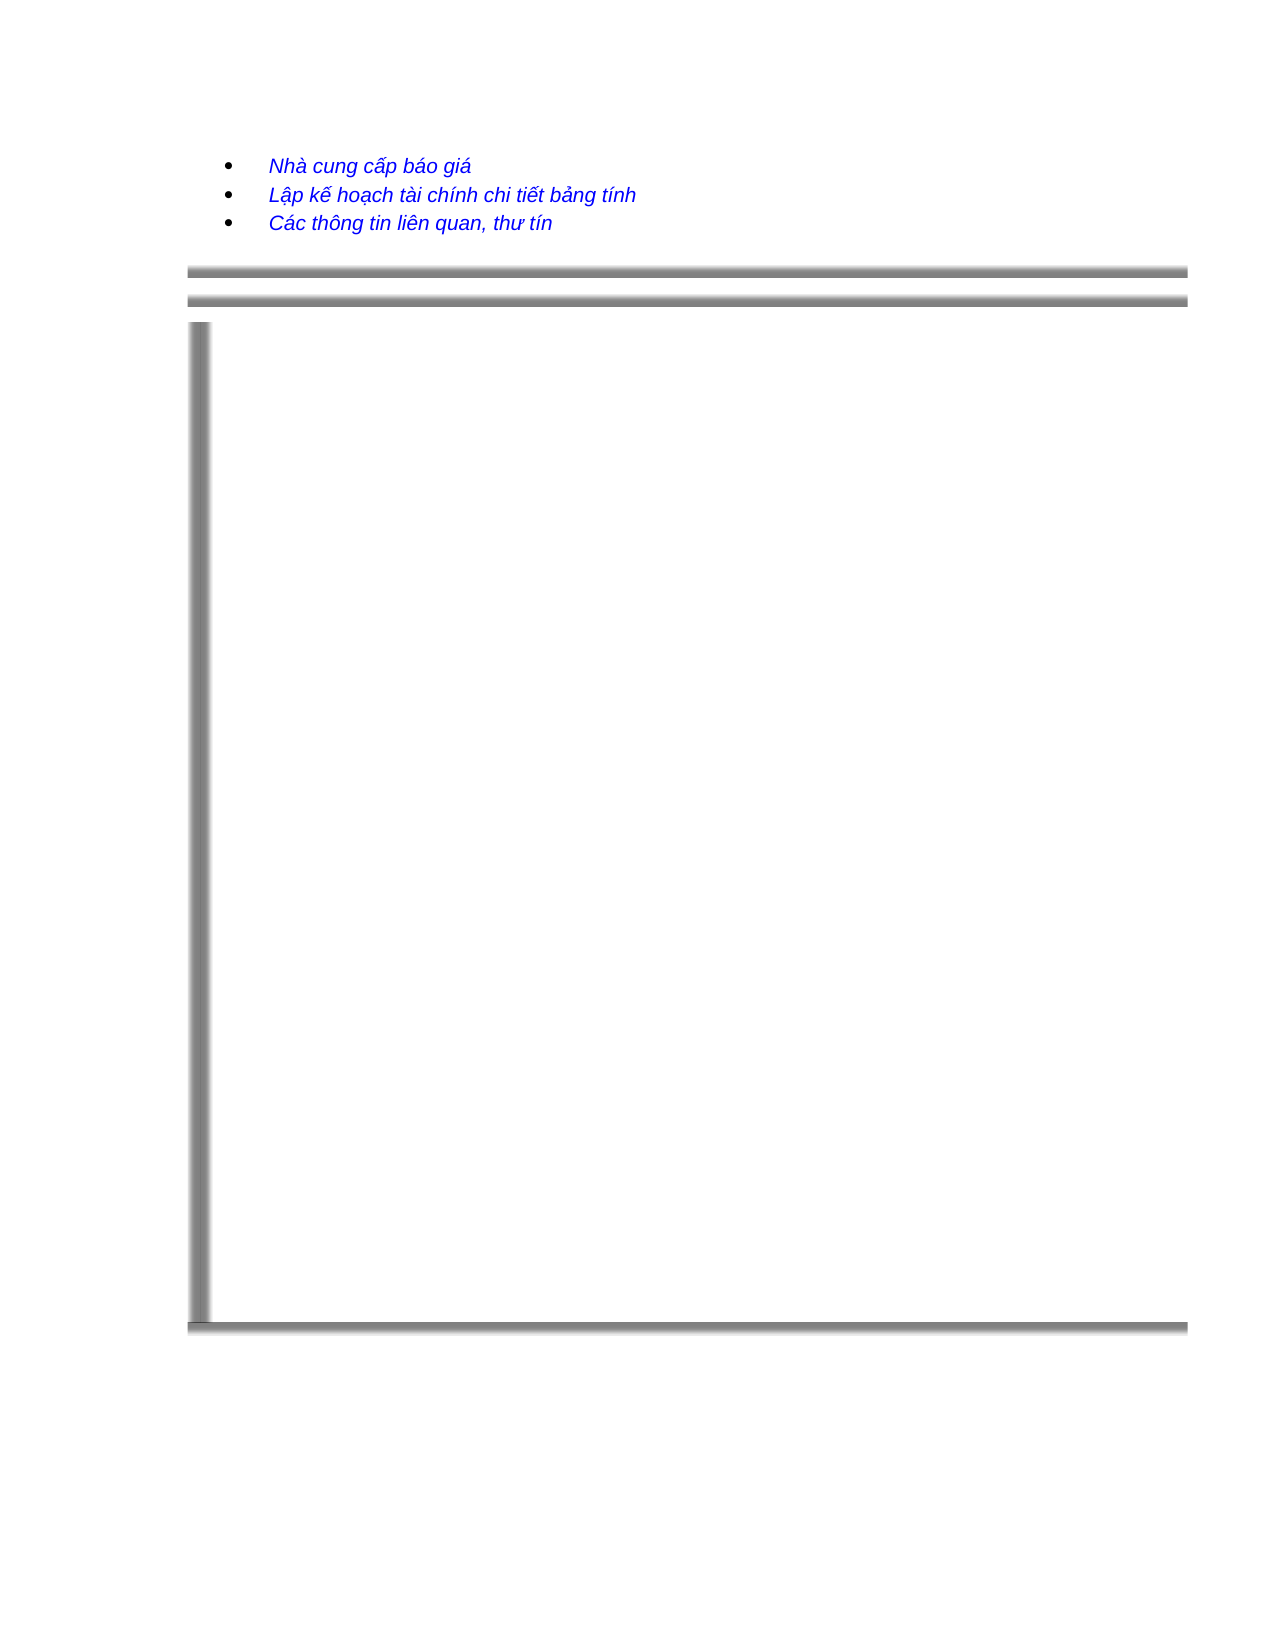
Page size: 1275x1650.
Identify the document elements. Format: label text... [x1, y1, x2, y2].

list Detailed financial planning spreadsheets Lập kế hoạch tài chính chi tiết bảng tính [225, 179, 1087, 207]
picture [187, 265, 1188, 278]
list Supplier quotes Nhà cung cấp báo giá [225, 150, 1087, 179]
list Other relevant information or correspondence Các thông tin liên quan, thư tín [225, 207, 1087, 236]
picture [187, 294, 1188, 307]
picture [187, 322, 1188, 1336]
